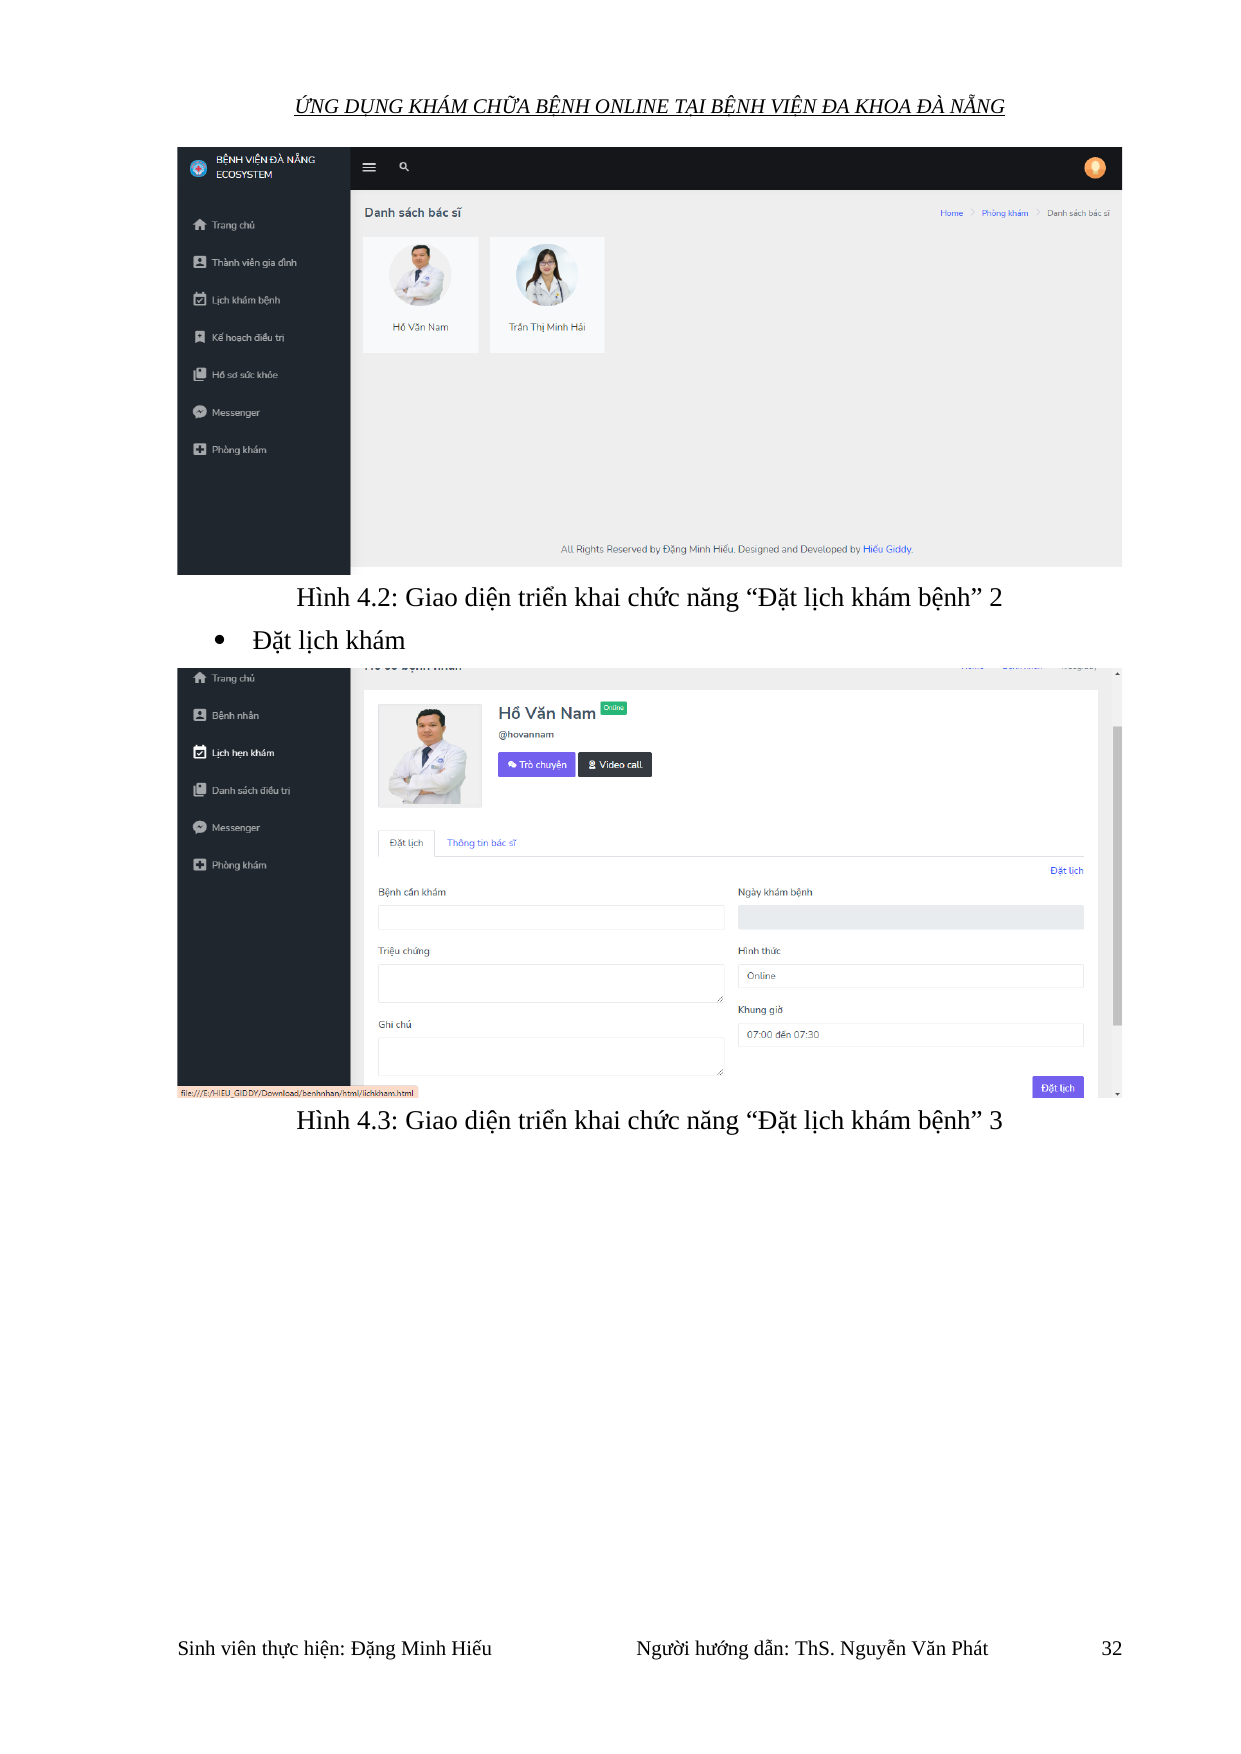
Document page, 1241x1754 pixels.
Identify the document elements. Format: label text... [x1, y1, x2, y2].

subtitle Giao diện triển khai chức năng “Đặt lịch khám bệnh” 2 [177, 581, 1122, 612]
list Đặt lịch khám [215, 624, 1122, 656]
picture [177, 147, 1123, 575]
subtitle Giao diện triển khai chức năng “Đặt lịch khám bệnh” 3 [177, 1104, 1122, 1135]
picture [177, 668, 1123, 1098]
